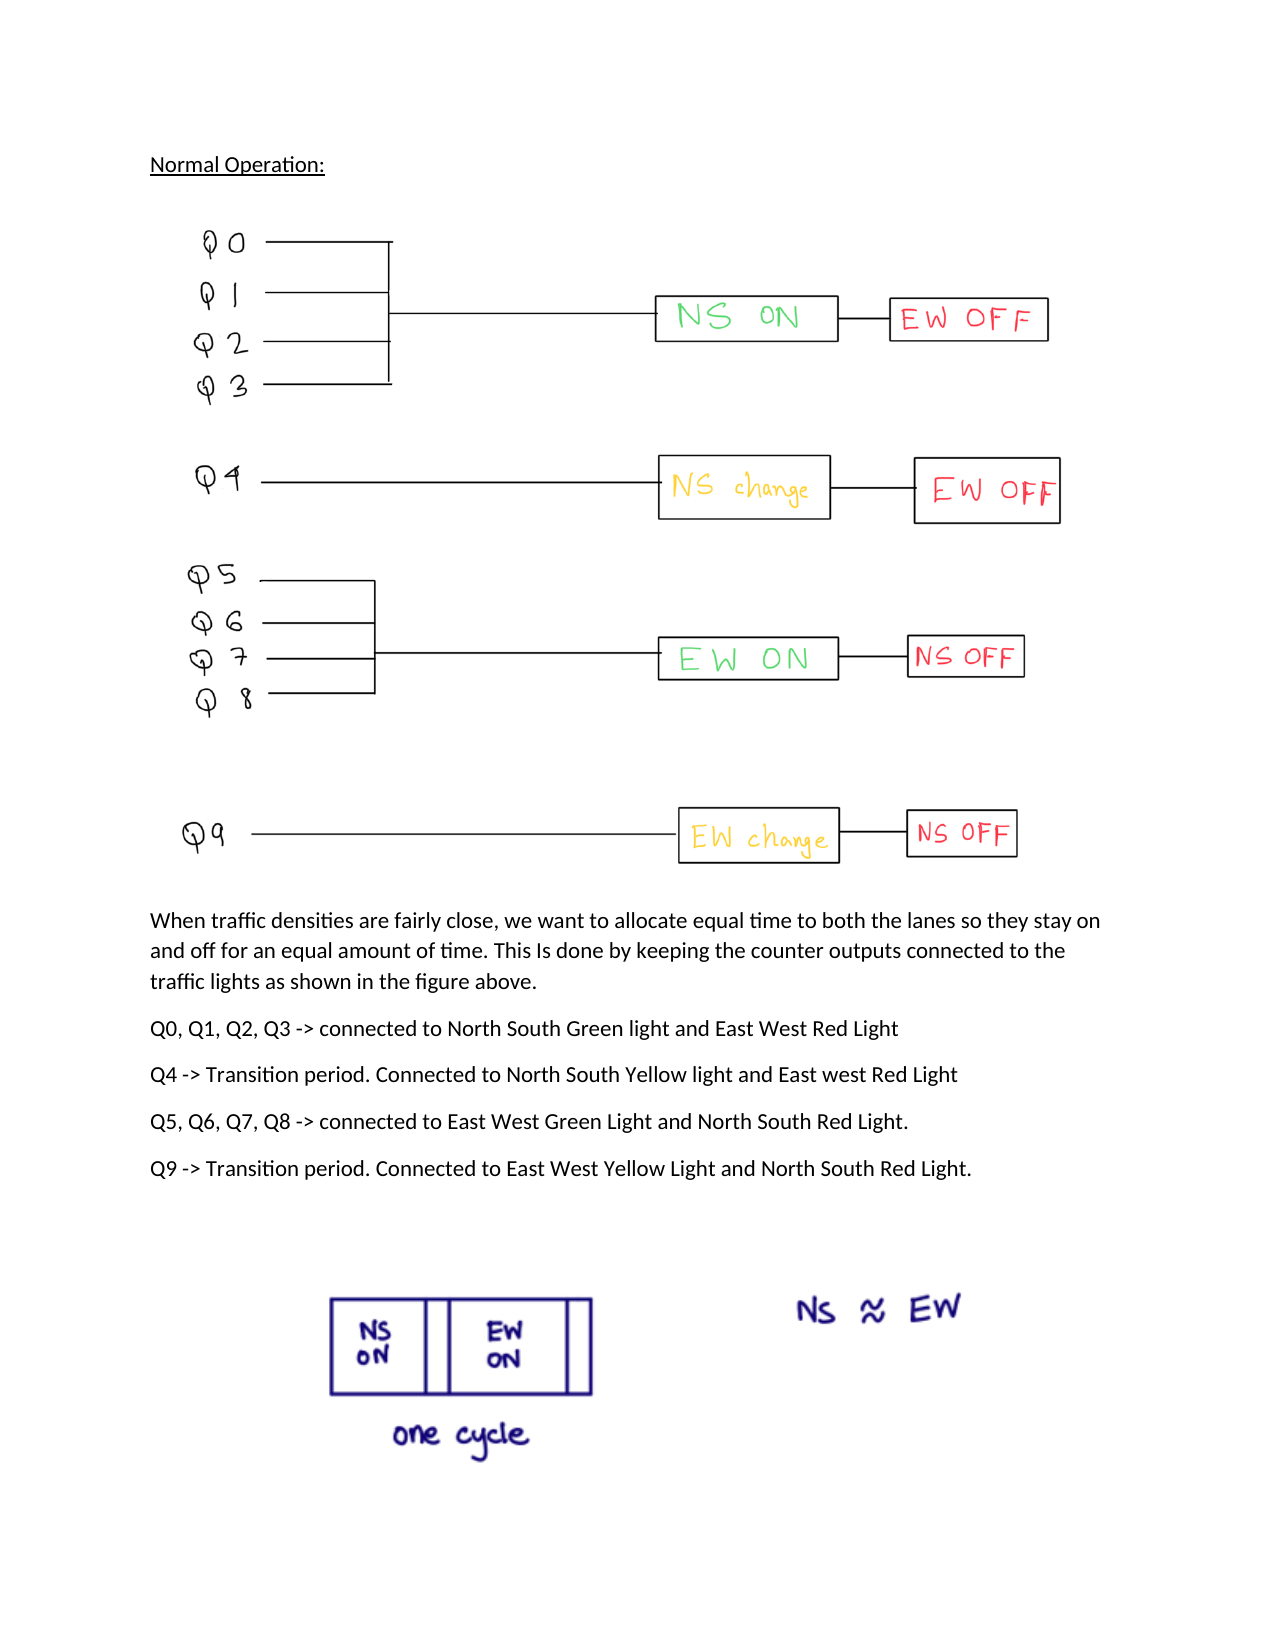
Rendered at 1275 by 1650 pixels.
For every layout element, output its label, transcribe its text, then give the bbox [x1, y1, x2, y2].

text When traffic densities are fairly close, we want to allocate equal time to both the lanes so they stay on and off for an equal amount of time. This Is done by keeping the counter outputs connected to the traffic lights as shown in the figure above. [150, 906, 1125, 995]
text Q4 -> Transition period. Connected to North South Yellow light and East west Red Light [150, 1061, 1125, 1088]
text Q0, Q1, Q2, Q3 -> connected to North South Green light and East West Red Light [150, 1014, 1125, 1042]
text Q5, Q6, Q7, Q8 -> connected to East West Green Light and North South Red Light. [150, 1107, 1125, 1135]
text Q9 -> Transition period. Connected to East West Yellow Light and North South Red Light. [150, 1154, 1125, 1182]
picture [282, 1248, 993, 1469]
picture [150, 196, 1125, 888]
text Normal Operation: [150, 150, 1125, 178]
